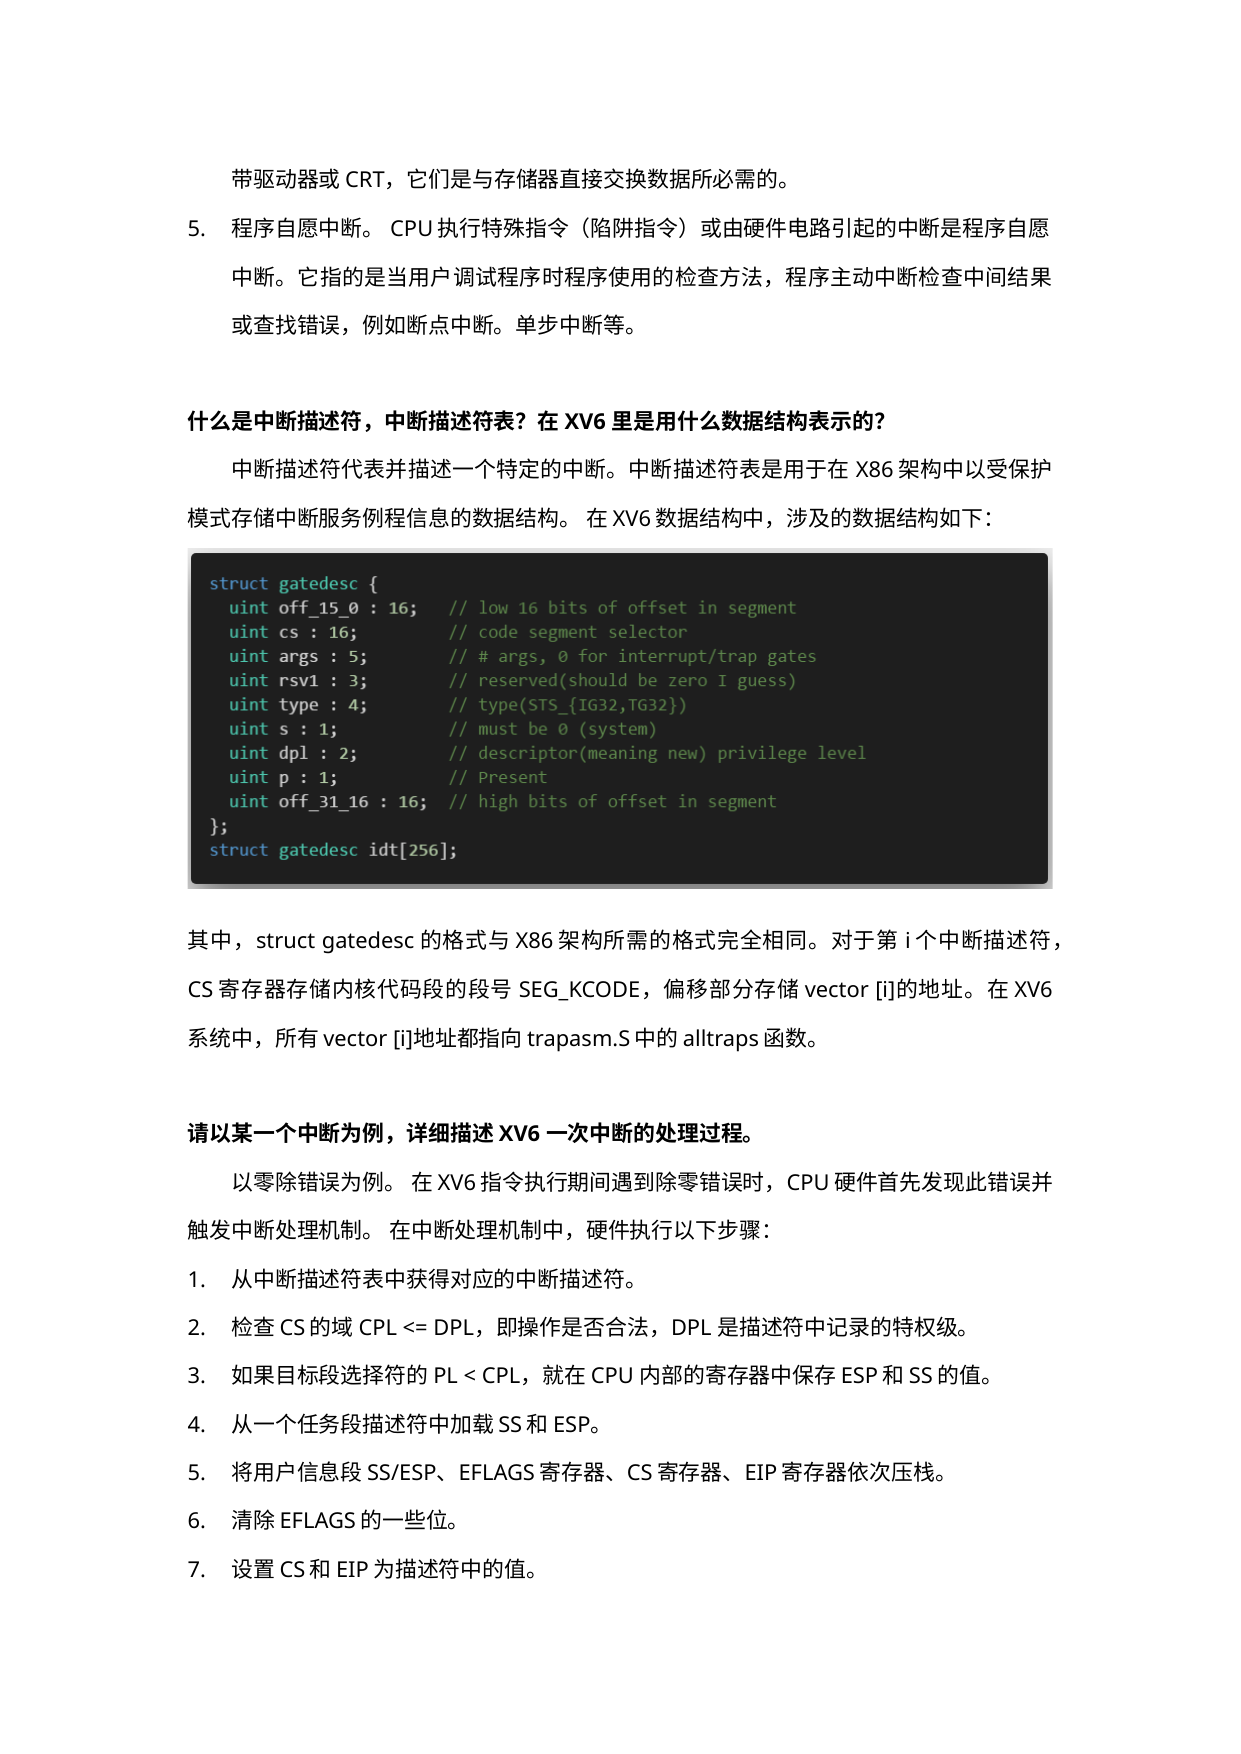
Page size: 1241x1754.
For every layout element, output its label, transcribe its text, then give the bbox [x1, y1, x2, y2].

text 请以某一个中断为例，详细描述 XV6 一次中断的处理过程。 [187, 1116, 1053, 1148]
text 中断描述符代表并描述一个特定的中断。中断描述符表是用于在X86架构中以受保护模式存储中断服务例程信息的数据结构。 在XV6数据结构中，涉及的数据结构如下： [187, 452, 1053, 533]
list 将用户信息段SS/ESP、EFLAGS寄存器、CS寄存器、EIP寄存器依次压栈。 [187, 1455, 1053, 1487]
list 如果目标段选择符的 PL < CPL，就在 CPU 内部的寄存器中保存ESP和SS的值。 [187, 1358, 1053, 1391]
list 检查CS的域 CPL <= DPL，即操作是否合法，DPL 是描述符中记录的特权级。 [187, 1310, 1053, 1342]
text 以零除错误为例。 在XV6指令执行期间遇到除零错误时，CPU硬件首先发现此错误并触发中断处理机制。 在中断处理机制中，硬件执行以下步骤： [187, 1164, 1053, 1246]
picture [187, 548, 1053, 889]
list 从一个任务段描述符中加载SS和ESP。 [187, 1406, 1053, 1439]
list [187, 162, 1053, 194]
text 什么是中断描述符，中断描述符表？在 XV6 里是用什么数据结构表示的？ [187, 403, 1053, 436]
list 从中断描述符表中获得对应的中断描述符。 [187, 1261, 1053, 1294]
list 程序自愿中断。 CPU执行特殊指令（陷阱指令）或由硬件电路引起的中断是程序自愿中断。它指的是当用户调试程序时程序使用的检查方法，程序主动中断检查中间结果或查找错误，例如断点中断。单步中断等。 [187, 210, 1053, 340]
text 其中，struct gatedesc的格式与X86架构所需的格式完全相同。对于第i个中断描述符，CS寄存器存储内核代码段的段号SEG_KCODE，偏移部分存储vector [i]的地址。在XV6系统中，所有vector [i]地址都指向trapasm.S中的alltraps函数。 [187, 889, 1053, 1053]
list 清除EFLAGS的一些位。 [187, 1503, 1053, 1536]
list 设置CS和EIP为描述符中的值。 [187, 1551, 1053, 1584]
